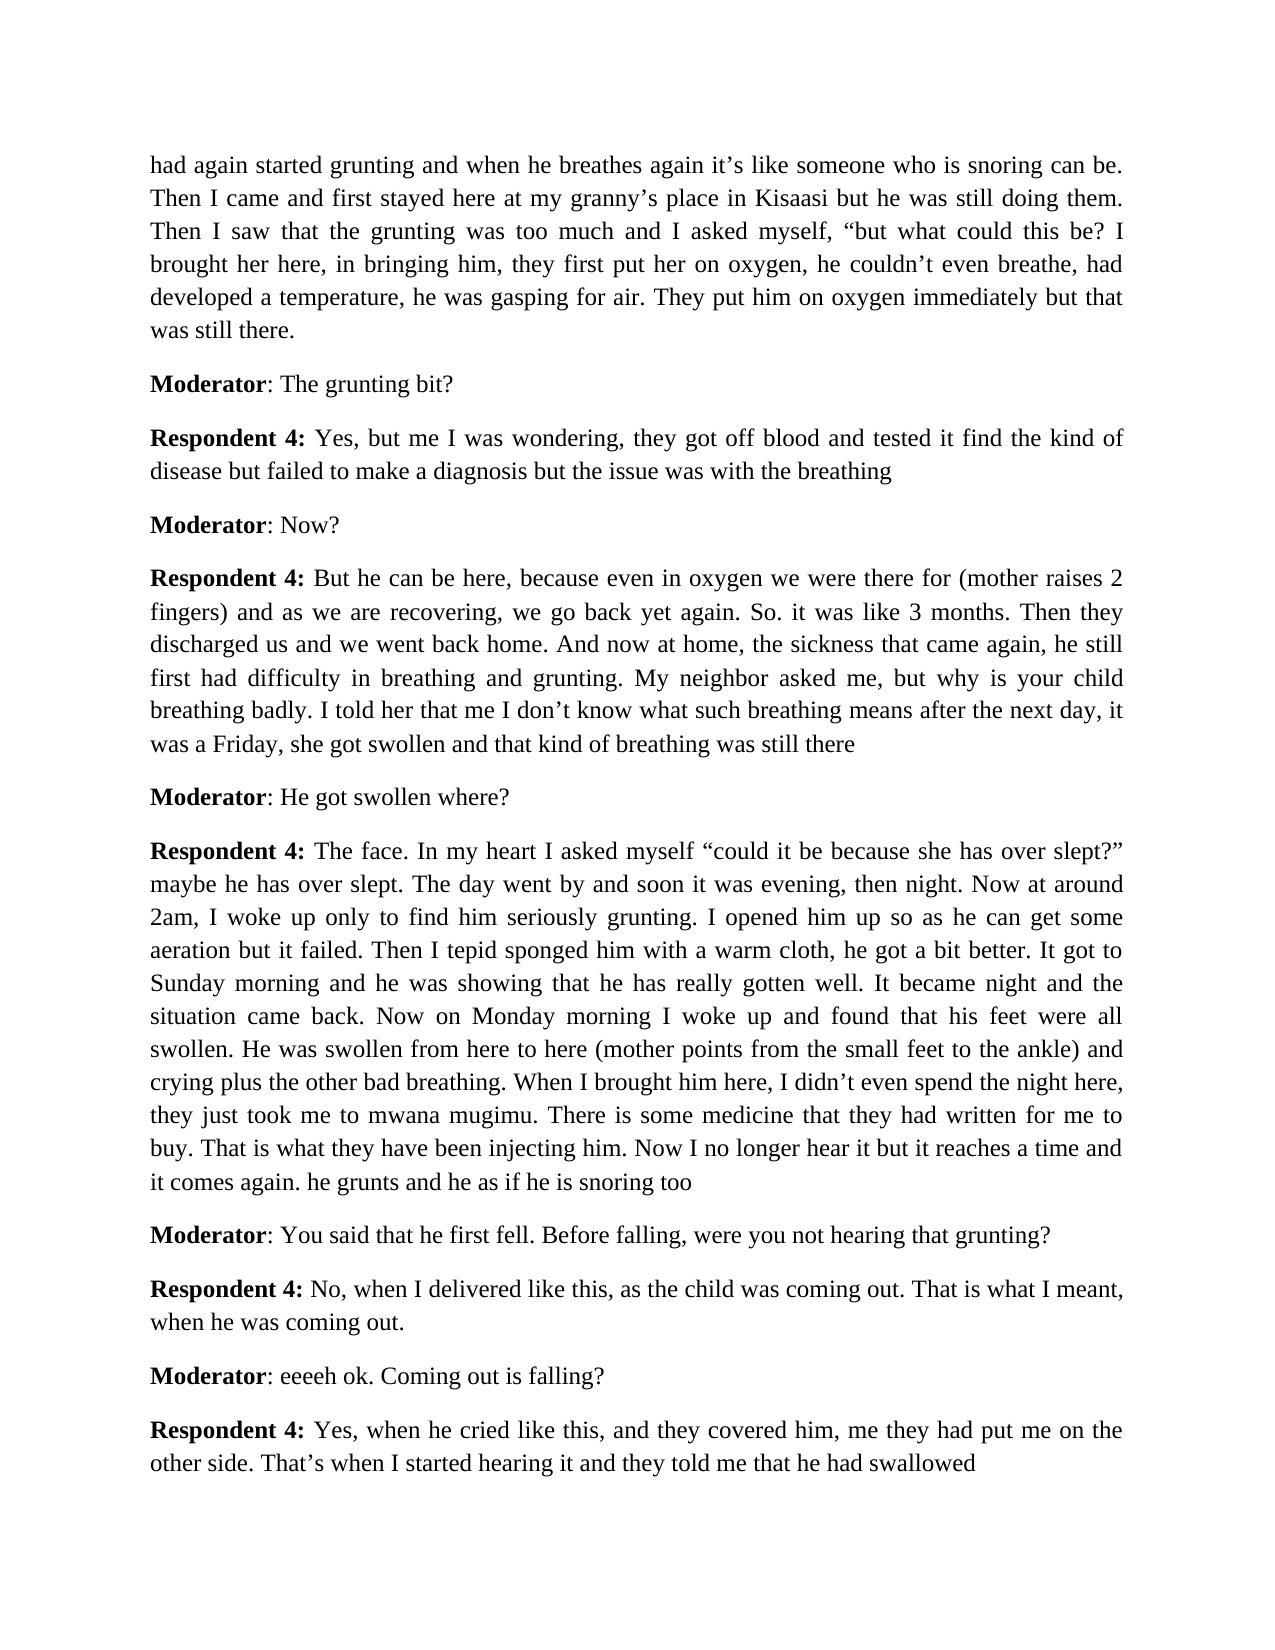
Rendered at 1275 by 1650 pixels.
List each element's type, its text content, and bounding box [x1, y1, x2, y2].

text Respondent 4: No, when I delivered like this, as the child was coming out. That is what I meant, when he was coming out. [150, 1274, 1125, 1336]
text Respondent 4: Yes, when he cried like this, and they covered him, me they had put me on the other side. That’s when I started hearing it and they told me that he had swallowed [150, 1415, 1125, 1477]
text Respondent 4: The face. In my heart I asked myself “could it be because she has over slept?” maybe he has over slept. The day went by and soon it was evening, then night. Now at around 2am, I woke up only to find him seriously grunting. I opened him up so as he can get some aeration but it failed. Then I tepid sponged him with a warm cloth, he got a bit better. It got to Sunday morning and he was showing that he has really gotten well. It became night and the situation came back. Now on Monday morning I woke up and found that his feet were all swollen. He was swollen from here to here (mother points from the small feet to the ankle) and crying plus the other bad breathing. When I brought him here, I didn’t even spend the night here, they just took me to mwana mugimu. There is some medicine that they had written for me to buy. That is what they have been injecting him. Now I no longer hear it but it reaches a time and it comes again. he grunts and he as if he is snoring too [150, 836, 1125, 1195]
text Respondent 4: But he can be here, because even in oxygen we were there for (mother raises 2 fingers) and as we are recovering, we go back yet again. So. it was like 3 months. Then they discharged us and we went back home. And now at home, the sickness that came again, he still first had difficulty in breathing and grunting. My neighbor asked me, but why is your child breathing badly. I told her that me I don’t know what such breathing means after the next day, it was a Friday, she got swollen and that kind of breathing was still there [150, 563, 1125, 757]
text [150, 150, 1125, 344]
text Moderator: Now? [150, 510, 1125, 538]
text Moderator: He got swollen where? [150, 782, 1125, 811]
text Respondent 4: Yes, but me I was wondering, they got off blood and tested it find the kind of disease but failed to make a diagnosis but the issue was with the breathing [150, 423, 1125, 484]
text Moderator: You said that he first fell. Before falling, were you not hearing that grunting? [150, 1220, 1125, 1249]
text Moderator: The grunting bit? [150, 369, 1125, 398]
text Moderator: eeeeh ok. Coming out is falling? [150, 1361, 1125, 1390]
